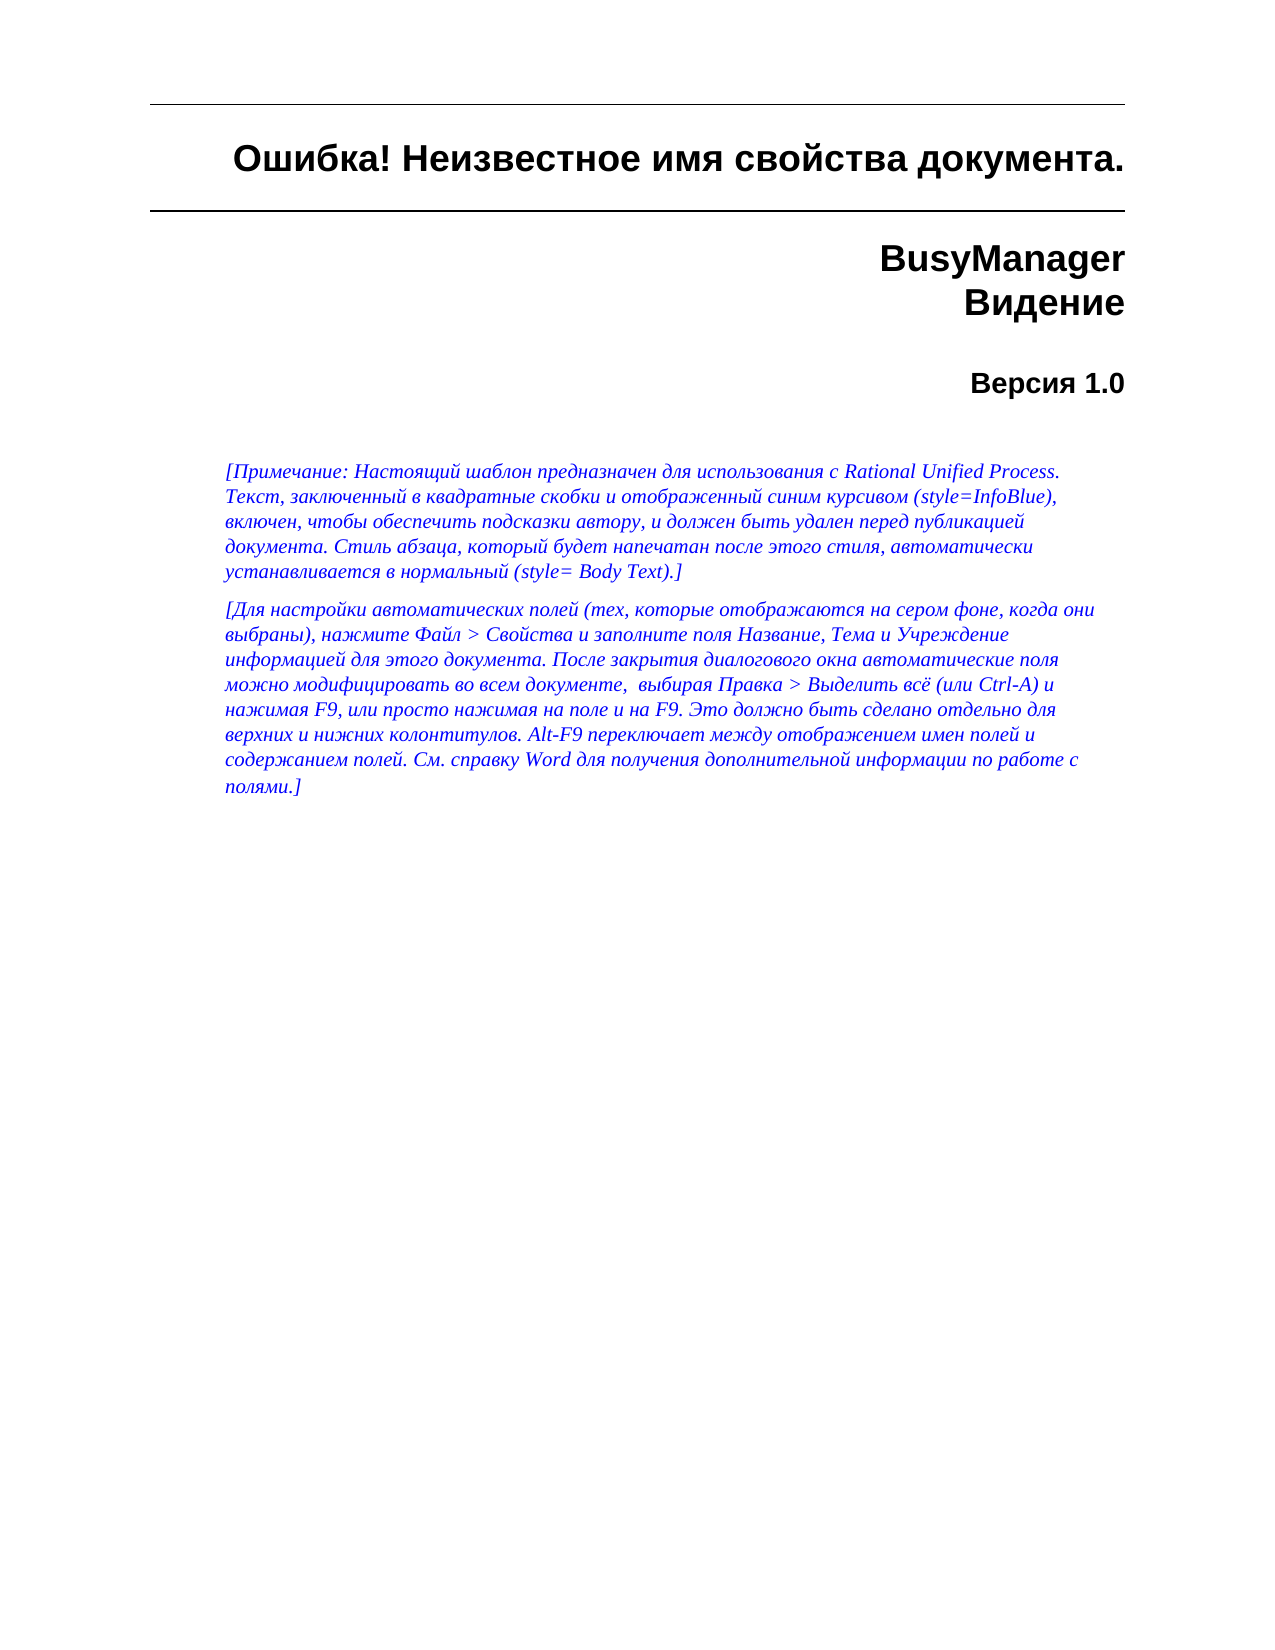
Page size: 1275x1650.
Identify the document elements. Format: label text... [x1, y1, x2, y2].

text [Примечание: Настоящий шаблон предназначен для использования с Rational Unified Process. Текст, заключенный в квадратные скобки и отображенный синим курсивом (style=InfoBlue), включен, чтобы обеспечить подсказки автору, и должен быть удален перед публикацией документа. Стиль абзаца, который будет напечатан после этого стиля, автоматически устанавливается в нормальный (style= Body Text).] [225, 458, 1125, 583]
title Версия 1.0 [150, 366, 1125, 399]
title BusyManager [150, 237, 1125, 280]
text [Для настройки автоматических полей (тех, которые отображаются на сером фоне, когда они выбраны), нажмите Файл > Свойства и заполните поля Название, Тема и Учреждение информацией для этого документа. После закрытия диалогового окна автоматические поля можно модифицировать во всем документе, выбирая Правка > Выделить всё (или Ctrl-A) и нажимая F9, или просто нажимая на поле и на F9. Это должно быть сделано отдельно для верхних и нижних колонтитулов. Alt-F9 переключает между отображением имен полей и содержанием полей. См. справку Word для получения дополнительной информации по работе с полями.] [225, 596, 1125, 799]
